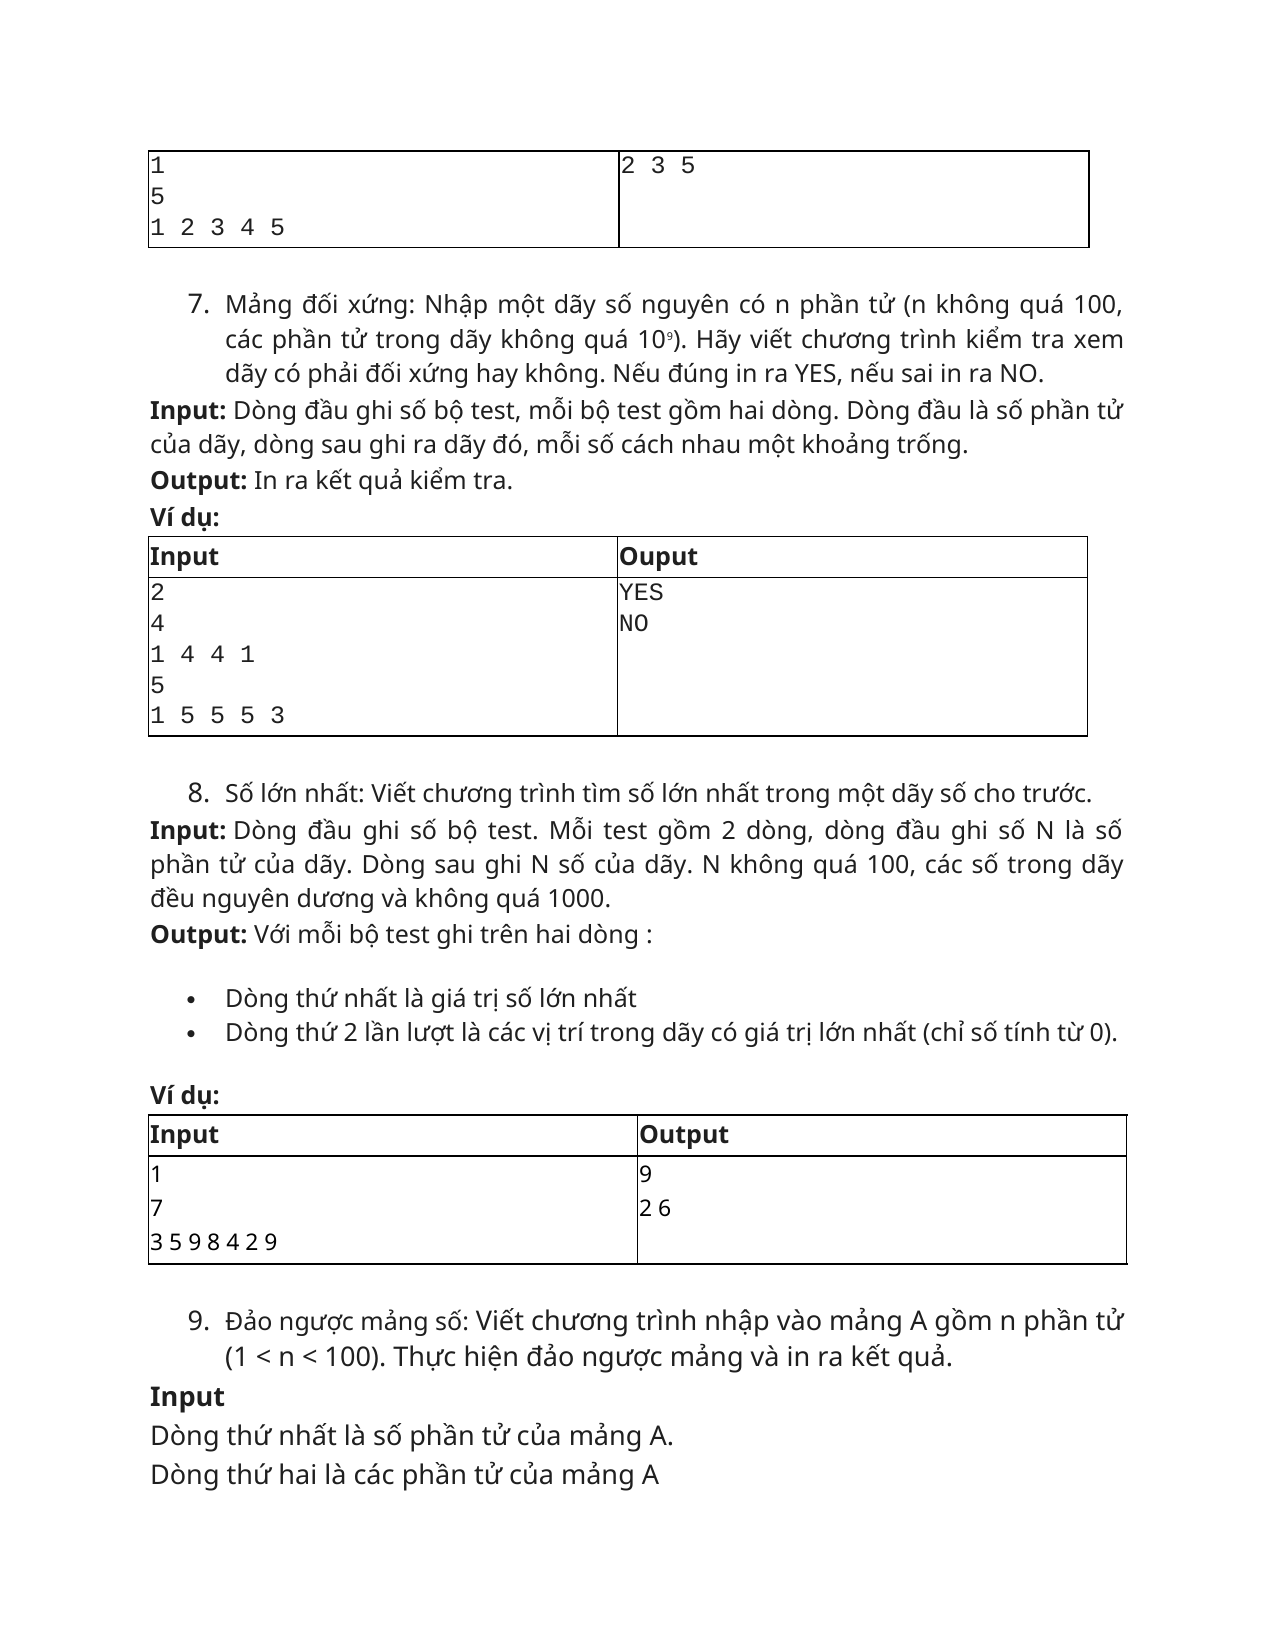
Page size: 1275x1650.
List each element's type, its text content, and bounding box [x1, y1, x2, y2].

text Input [150, 1377, 1125, 1414]
list Dòng thứ nhất là giá trị số lớn nhất [187, 980, 1125, 1014]
list Đảo ngược mảng số: Viết chương trình nhập vào mảng A gồm n phần tử (1 < n < 100). Thực hiện đảo ngược mảng và in ra kết quả. [187, 1301, 1125, 1375]
table_cell 9 2 6 [638, 1157, 1126, 1263]
table_header Output [638, 1116, 1126, 1155]
text Input: Dòng đầu ghi số bộ test. Mỗi test gồm 2 dòng, dòng đầu ghi số N là số phần tử của dãy. Dòng sau ghi N số của dãy. N không quá 100, các số trong dãy đều nguyên dương và không quá 1000. [150, 812, 1125, 915]
text Output: Với mỗi bộ test ghi trên hai dòng : [150, 917, 1125, 951]
table_header Input [149, 1116, 637, 1155]
table_header Input [149, 537, 617, 577]
text Ví dụ: [150, 499, 1125, 533]
text Dòng thứ nhất là số phần tử của mảng A. [150, 1416, 1125, 1453]
list Số lớn nhất: Viết chương trình tìm số lớn nhất trong một dãy số cho trước. [187, 773, 1125, 810]
table_cell 1 7 3 5 9 8 4 2 9 [149, 1157, 637, 1263]
list Mảng đối xứng: Nhập một dãy số nguyên có n phần tử (n không quá 100, các phần tử trong dãy không quá 109). Hãy viết chương trình kiểm tra xem dãy có phải đối xứng hay không. Nếu đúng in ra YES, nếu sai in ra NO. [187, 285, 1125, 390]
list Dòng thứ 2 lần lượt là các vị trí trong dãy có giá trị lớn nhất (chỉ số tính từ 0). [187, 1014, 1125, 1048]
text Dòng thứ hai là các phần tử của mảng A [150, 1456, 1125, 1493]
table_cell 1 5 1 2 3 4 5 [149, 152, 618, 247]
table_header Ouput [618, 537, 1087, 577]
table_cell 2 3 5 [620, 152, 1088, 247]
table_cell YES NO [618, 578, 1087, 735]
table_cell 2 4 1 4 4 1 5 1 5 5 5 3 [149, 578, 617, 735]
text Output: In ra kết quả kiểm tra. [150, 463, 1125, 497]
text Ví dụ: [150, 1078, 1125, 1112]
text Input: Dòng đầu ghi số bộ test, mỗi bộ test gồm hai dòng. Dòng đầu là số phần tử của dãy, dòng sau ghi ra dãy đó, mỗi số cách nhau một khoảng trống. [150, 392, 1125, 460]
